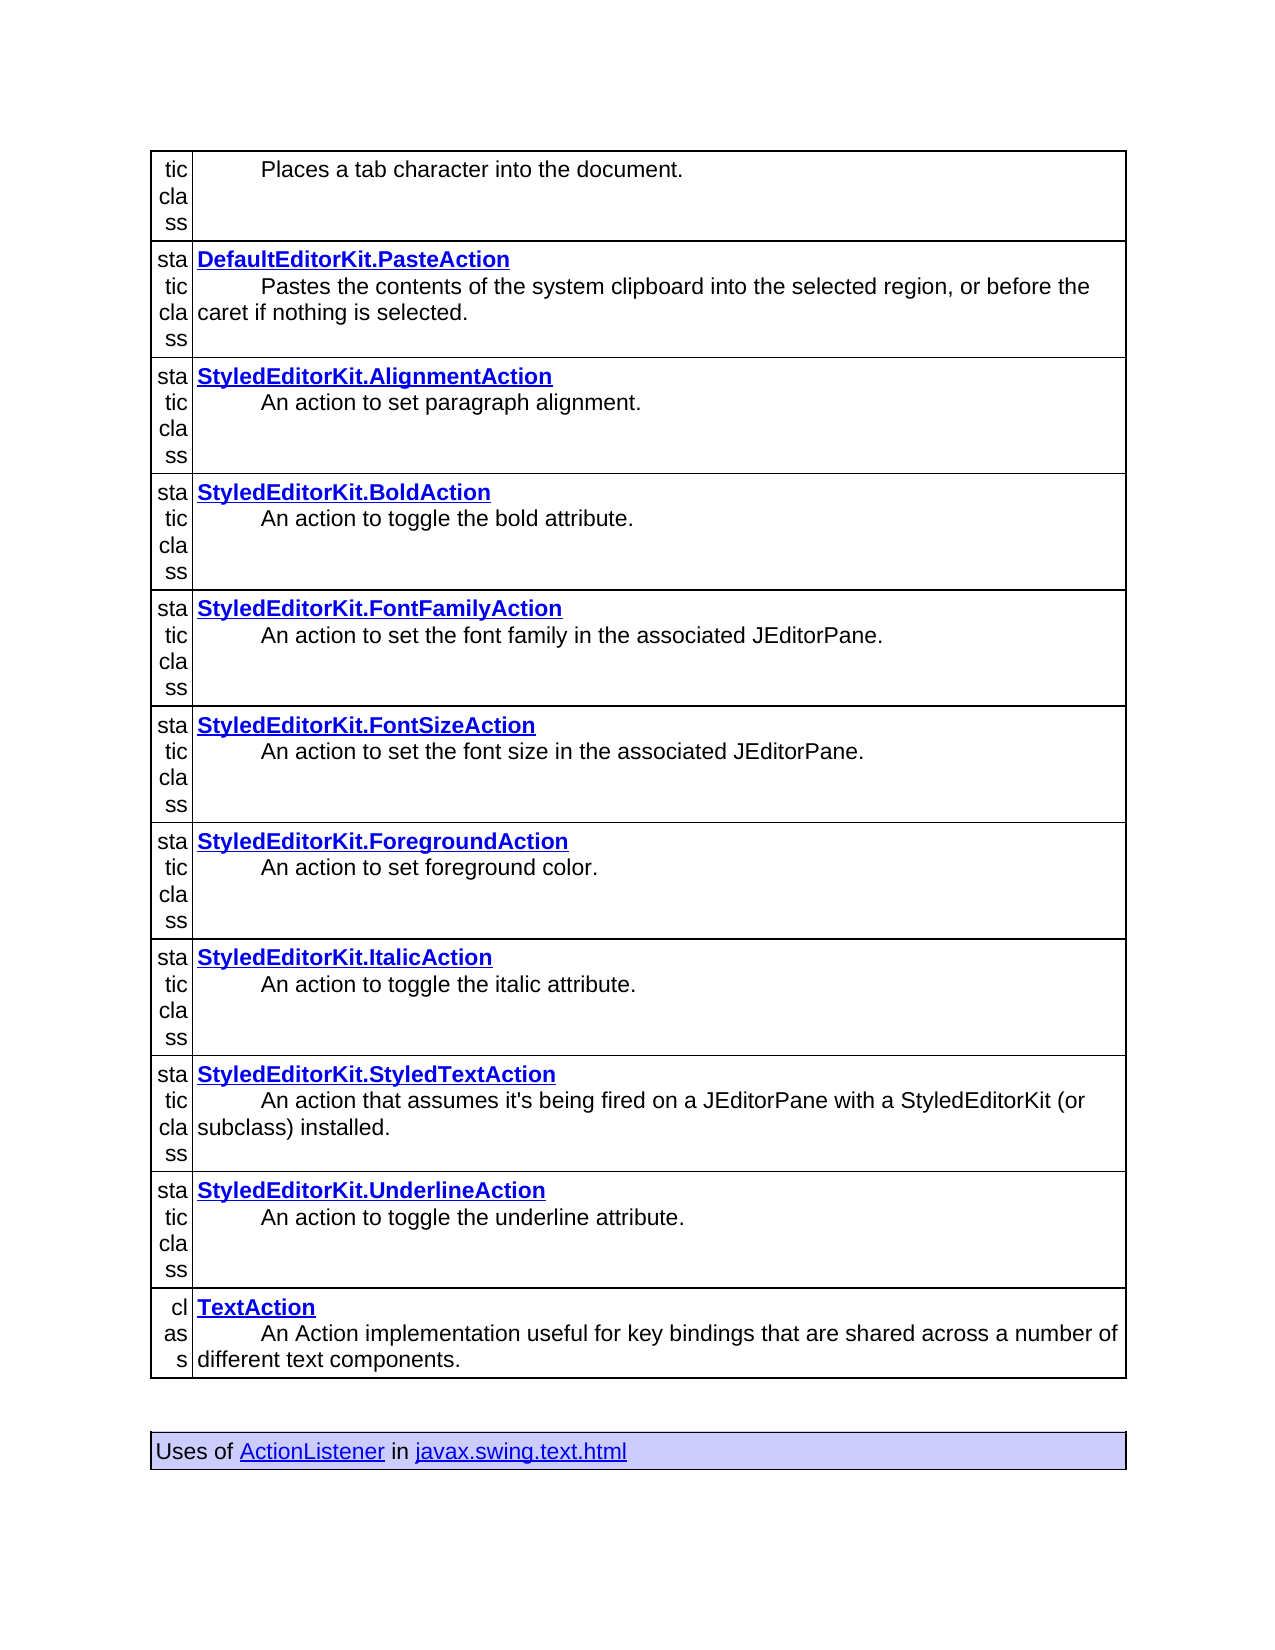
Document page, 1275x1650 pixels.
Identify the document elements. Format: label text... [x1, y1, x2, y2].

table_cell StyledEditorKit.ForegroundAction An action to set foreground color. [193, 823, 1125, 938]
table_cell StyledEditorKit.StyledTextAction An action that assumes it's being fired on a JEditorPane with a StyledEditorKit (or subclass) installed. [193, 1056, 1125, 1171]
table_cell class [152, 1289, 192, 1377]
table_cell static class [152, 940, 192, 1054]
table_cell static class [152, 358, 192, 473]
table_cell StyledEditorKit.FontSizeAction An action to set the font size in the associated JEditorPane. [193, 707, 1125, 822]
table_cell StyledEditorKit.UnderlineAction An action to toggle the underline attribute. [193, 1172, 1125, 1287]
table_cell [193, 152, 1125, 240]
table_cell StyledEditorKit.FontFamilyAction An action to set the font family in the associated JEditorPane. [193, 591, 1125, 705]
table_header Uses of ActionListener in javax.swing.text.html [152, 1433, 1125, 1469]
table_cell static class [152, 823, 192, 938]
table_cell static class [152, 707, 192, 822]
table_cell DefaultEditorKit.PasteAction Pastes the contents of the system clipboard into the selected region, or before the caret if nothing is selected. [193, 242, 1125, 356]
table_cell static class [152, 242, 192, 356]
table_cell TextAction An Action implementation useful for key bindings that are shared across a number of different text components. [193, 1289, 1125, 1377]
table_cell static class [152, 591, 192, 705]
table_cell static class [152, 152, 192, 240]
table_cell StyledEditorKit.ItalicAction An action to toggle the italic attribute. [193, 940, 1125, 1054]
table_cell StyledEditorKit.BoldAction An action to toggle the bold attribute. [193, 474, 1125, 589]
table_cell static class [152, 1172, 192, 1287]
table_cell static class [152, 1056, 192, 1171]
table_cell StyledEditorKit.AlignmentAction An action to set paragraph alignment. [193, 358, 1125, 473]
table_cell static class [152, 474, 192, 589]
